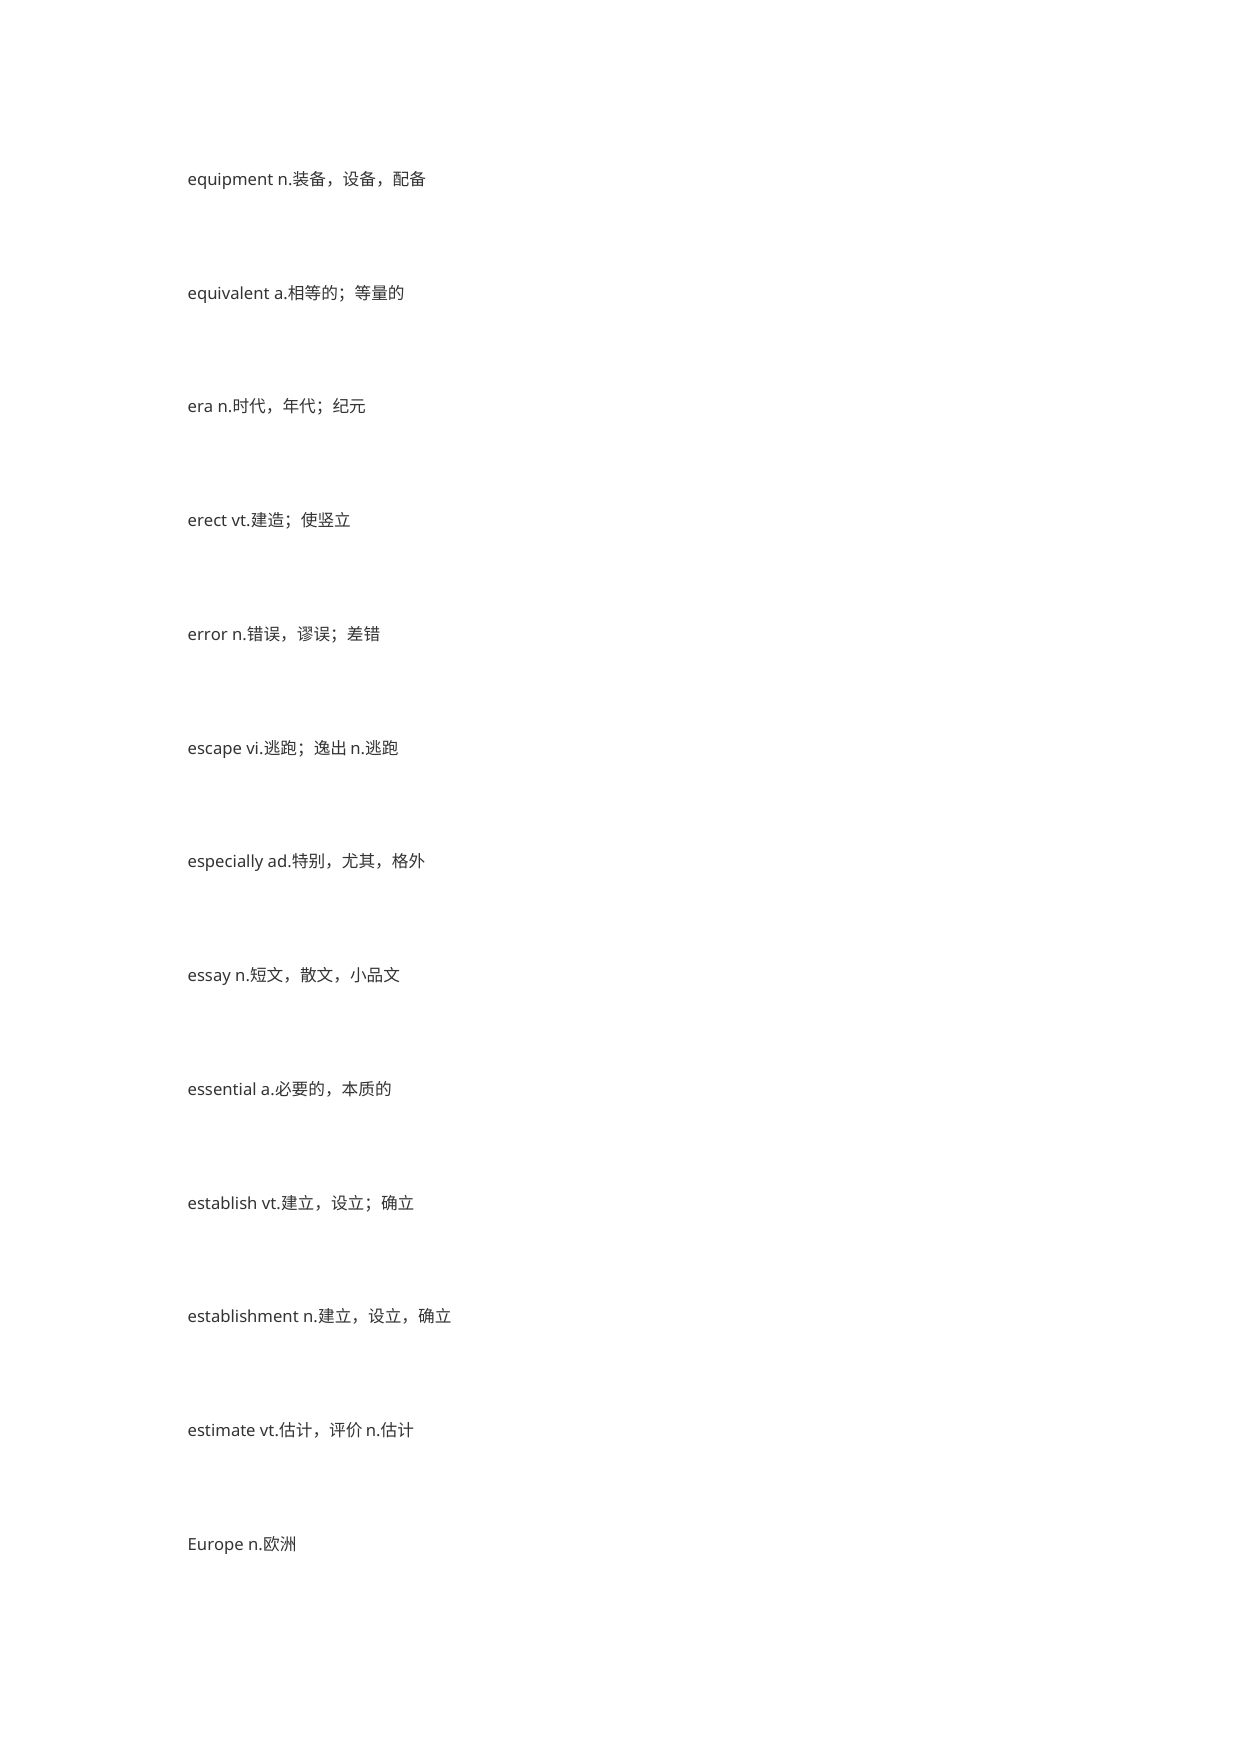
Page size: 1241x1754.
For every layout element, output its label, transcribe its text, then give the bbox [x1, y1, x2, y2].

text essential a.必要的，本质的 [187, 1072, 1053, 1104]
text error n.错误，谬误；差错 [187, 617, 1053, 649]
text erect vt.建造；使竖立 [187, 503, 1053, 536]
text essay n.短文，散文，小品文 [187, 958, 1053, 991]
text era n.时代，年代；纪元 [187, 389, 1053, 422]
text especially ad.特别，尤其，格外 [187, 844, 1053, 877]
text establish vt.建立，设立；确立 [187, 1186, 1053, 1218]
text equipment n.装备，设备，配备 [187, 162, 1053, 194]
text estimate vt.估计，评价n.估计 [187, 1413, 1053, 1446]
text Europe n.欧洲 [187, 1527, 1053, 1559]
text escape vi.逃跑；逸出n.逃跑 [187, 731, 1053, 763]
text equivalent a.相等的；等量的 [187, 276, 1053, 308]
text establishment n.建立，设立，确立 [187, 1299, 1053, 1332]
